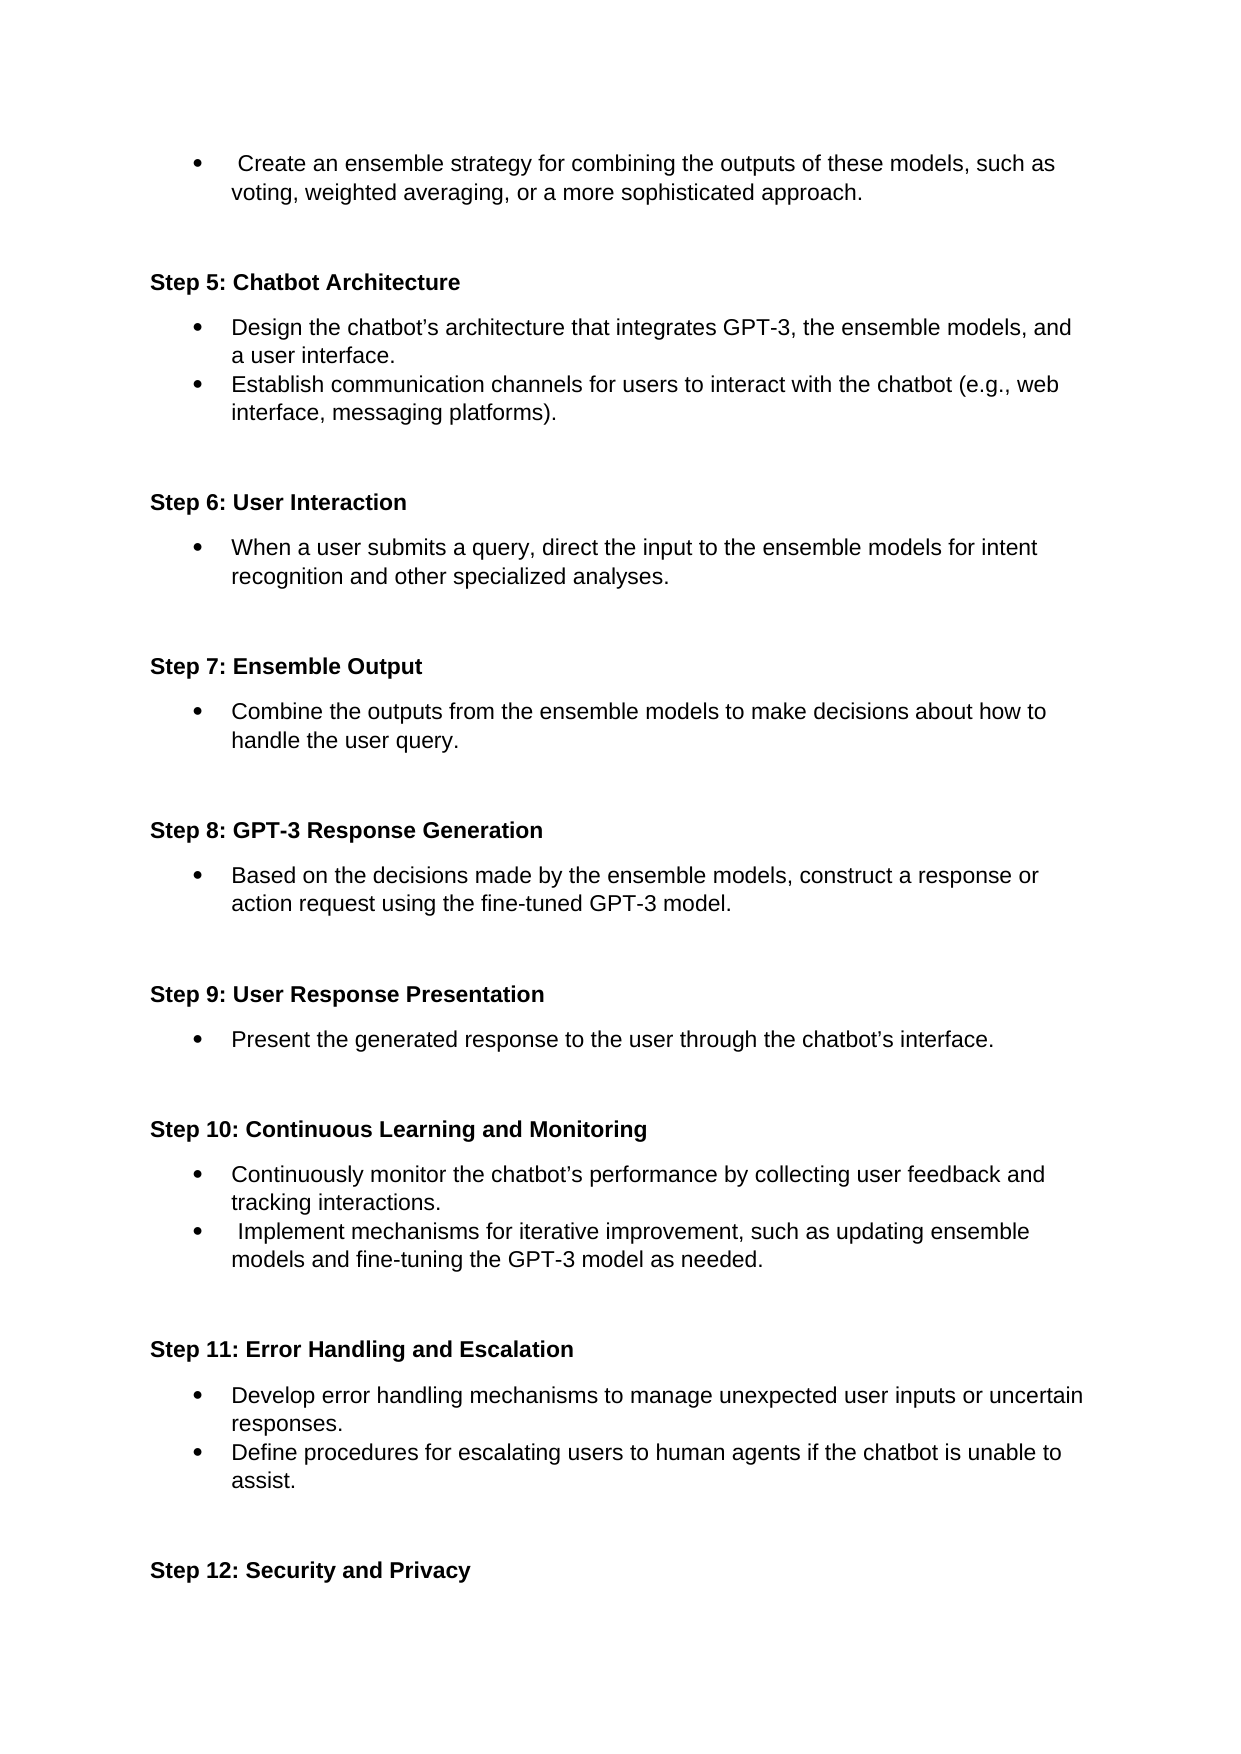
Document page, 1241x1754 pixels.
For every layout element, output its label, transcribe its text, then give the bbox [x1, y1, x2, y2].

list Develop error handling mechanisms to manage unexpected user inputs or uncertain responses. [194, 1382, 1090, 1436]
text Step 6: User Interaction [150, 489, 1090, 516]
text Step 11: Error Handling and Escalation [150, 1336, 1090, 1363]
list Present the generated response to the user through the chatbot’s interface. [194, 1026, 1090, 1052]
text Step 10: Continuous Learning and Monitoring [150, 1116, 1090, 1142]
text Step 8: GPT-3 Response Generation [150, 817, 1090, 843]
text Step 7: Ensemble Output [150, 653, 1090, 679]
list Implement mechanisms for iterative improvement, such as updating ensemble models and fine-tuning the GPT-3 model as needed. [194, 1218, 1090, 1273]
list Continuously monitor the chatbot’s performance by collecting user feedback and tracking interactions. [194, 1161, 1090, 1216]
text Step 9: User Response Presentation [150, 981, 1090, 1007]
list Define procedures for escalating users to human agents if the chatbot is unable to assist. [194, 1438, 1090, 1493]
list Establish communication channels for users to interact with the chatbot (e.g., web interface, messaging platforms). [194, 371, 1090, 425]
text Step 12: Security and Privacy [150, 1557, 1090, 1583]
text Step 5: Chatbot Architecture [150, 269, 1090, 295]
list Create an ensemble strategy for combining the outputs of these models, such as voting, weighted averaging, or a more sophisticated approach. [194, 150, 1090, 205]
list When a user submits a query, direct the input to the ensemble models for intent recognition and other specialized analyses. [194, 534, 1090, 589]
list Design the chatbot’s architecture that integrates GPT-3, the ensemble models, and a user interface. [194, 314, 1090, 368]
list Combine the outputs from the ensemble models to make decisions about how to handle the user query. [194, 698, 1090, 753]
list Based on the decisions made by the ensemble models, construct a response or action request using the fine-tuned GPT-3 model. [194, 862, 1090, 917]
